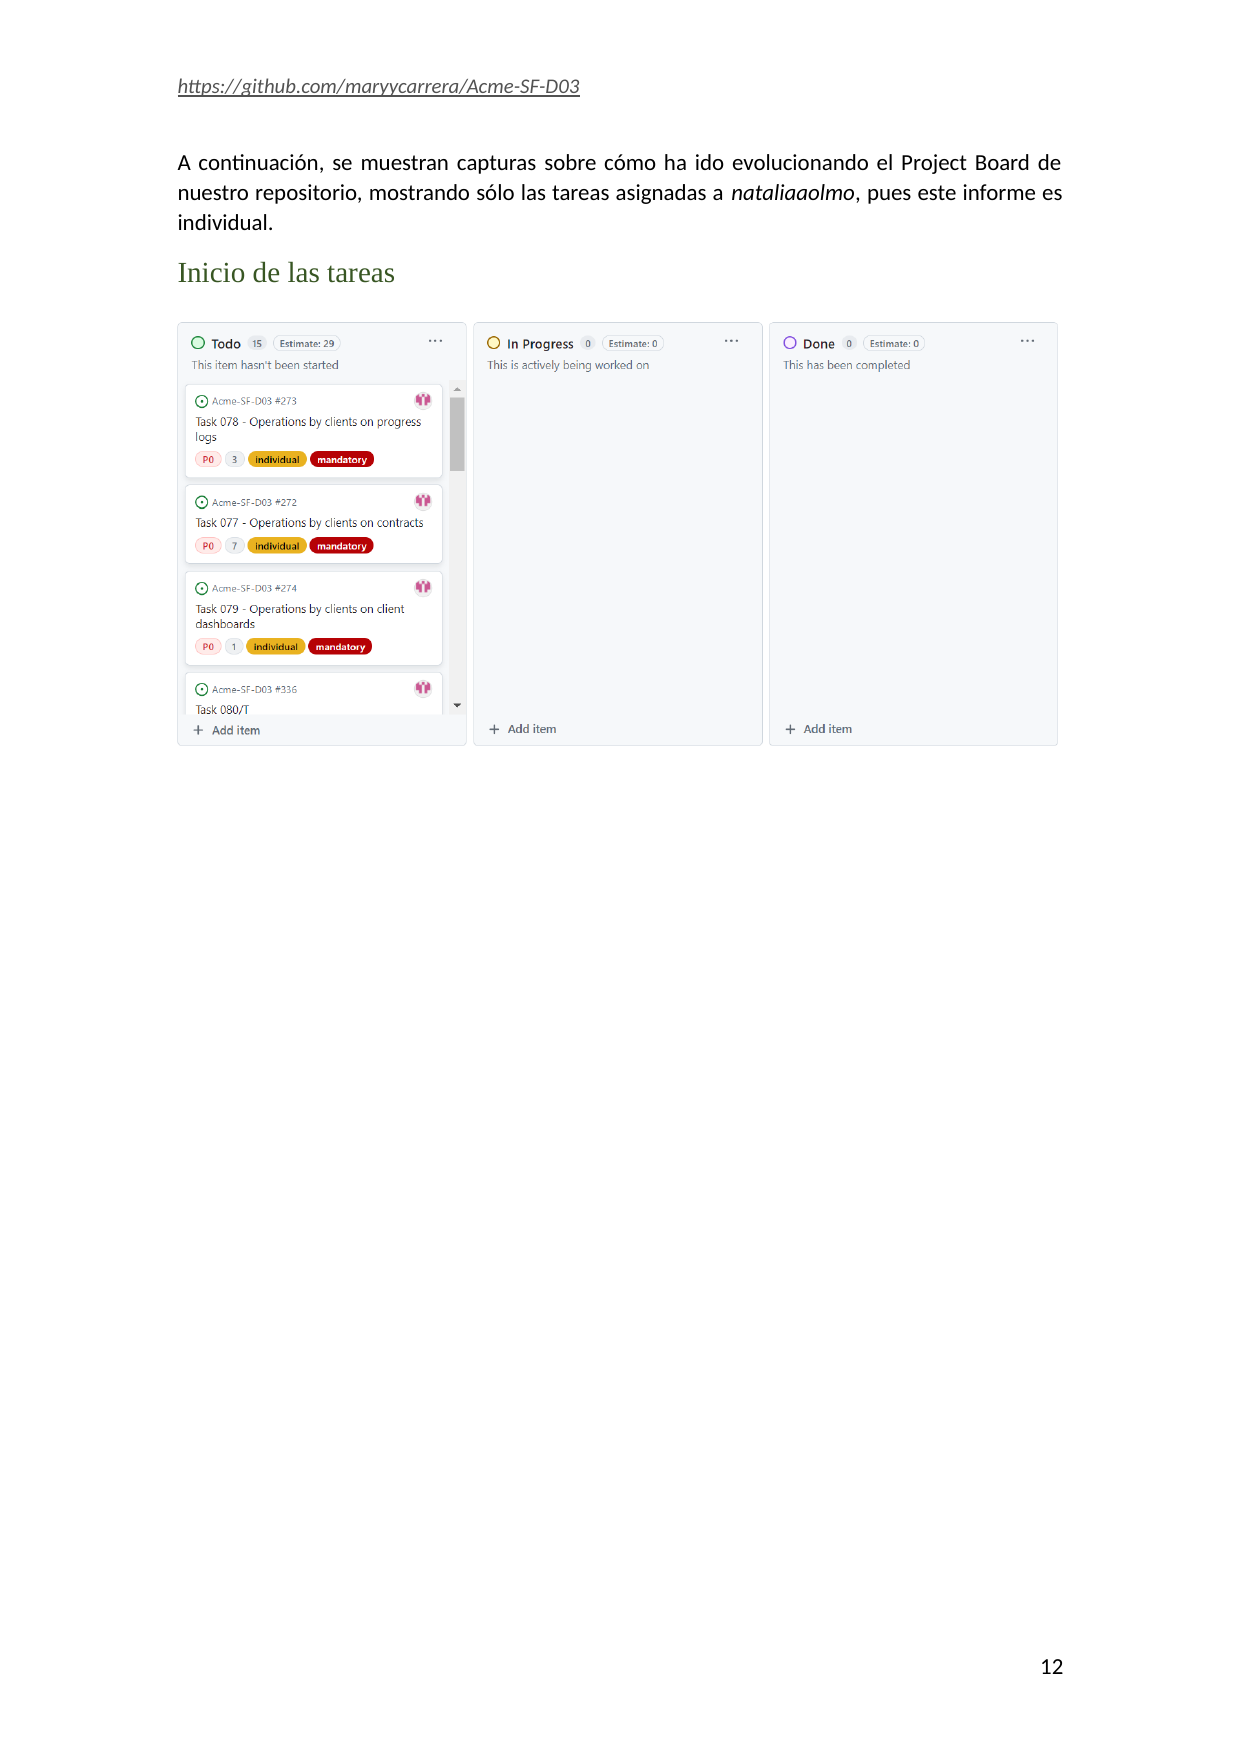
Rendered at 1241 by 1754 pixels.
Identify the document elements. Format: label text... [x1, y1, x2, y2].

subtitle Inicio de las tareas [177, 255, 1063, 288]
picture [177, 316, 1063, 748]
text A continuación, se muestran capturas sobre cómo ha ido evolucionando el Project Board de nuestro repositorio, mostrando sólo las tareas asignadas a nataliaaolmo, pues este informe es individual. [177, 148, 1063, 236]
